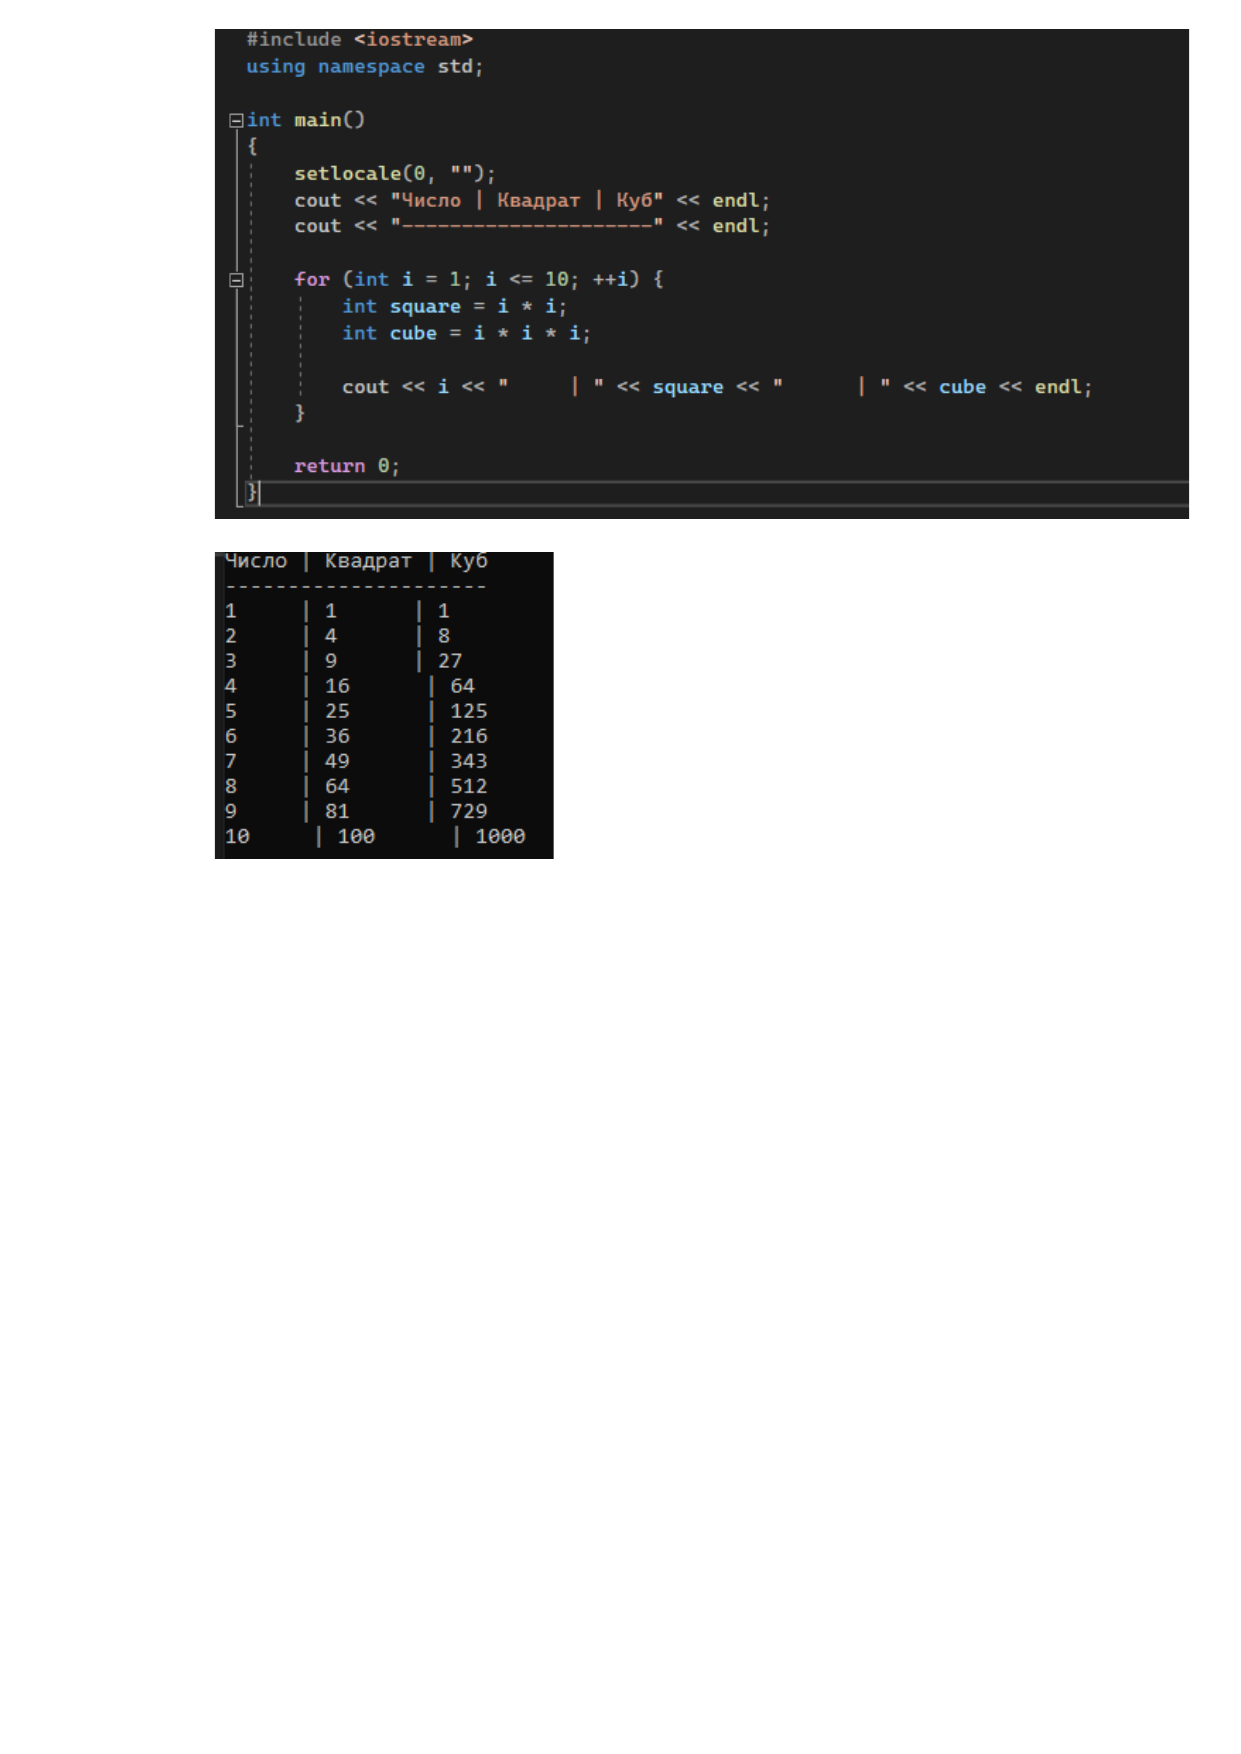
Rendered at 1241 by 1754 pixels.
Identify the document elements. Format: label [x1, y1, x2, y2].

picture [214, 552, 554, 859]
picture [214, 29, 1190, 519]
